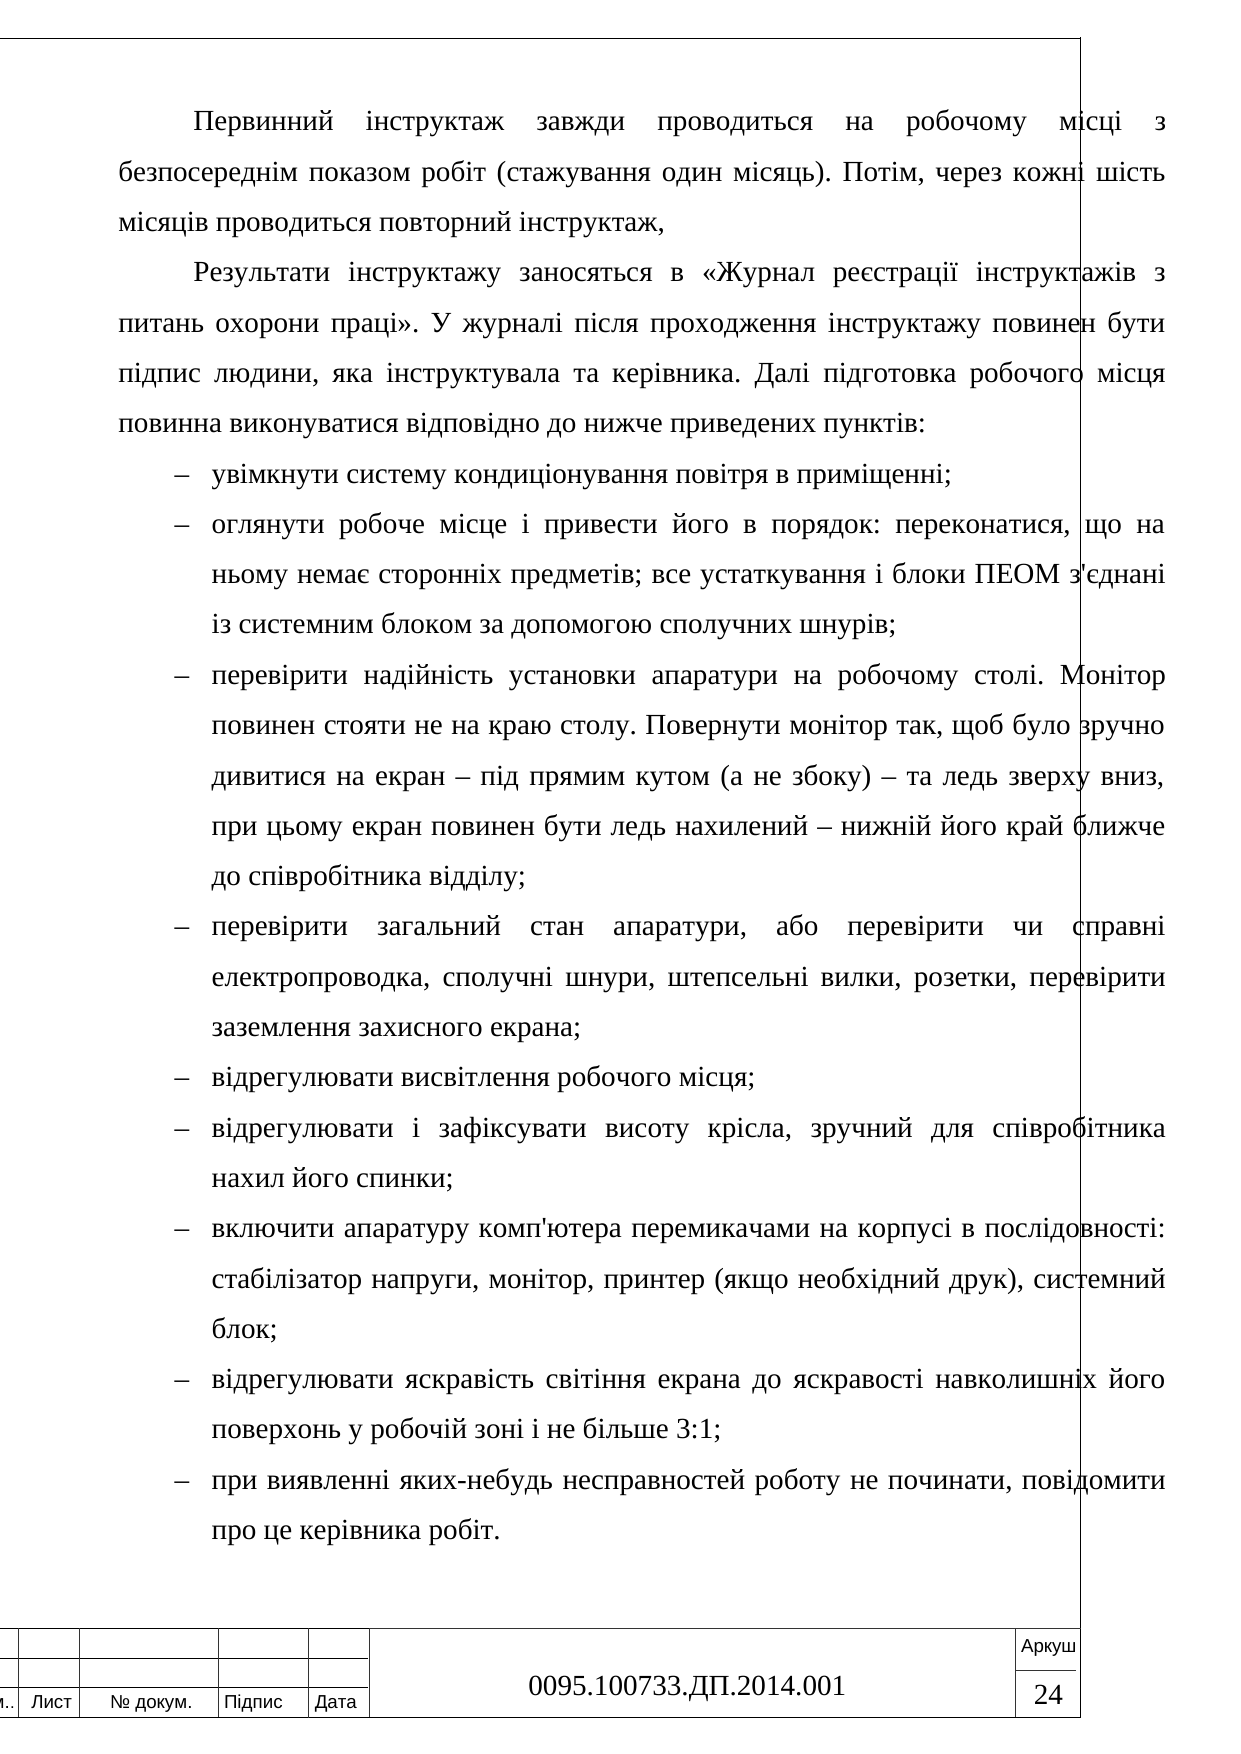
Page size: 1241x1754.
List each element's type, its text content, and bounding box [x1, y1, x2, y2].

list при виявленні яких-небудь несправностей роботу не починати, повідомити про це керівника робіт. [174, 1462, 1167, 1546]
list включити апаратуру комп'ютера перемикачами на корпусі в послідовності: стабілізатор напруги, монітор, принтер (якщо необхідний друк), системний блок; [174, 1210, 1167, 1344]
list перевірити надійність установки апаратури на робочому столі. Монітор повинен стояти не на краю столу. Повернути монітор так, щоб було зручно дивитися на екран – під прямим кутом (а не збоку) – та ледь зверху вниз, при цьому екран повинен бути ледь нахилений – нижній його край ближче до співробітника відділу; [174, 657, 1167, 892]
list відрегулювати і зафіксувати висоту крісла, зручний для співробітника нахил його спинки; [174, 1110, 1167, 1194]
text Результати інструктажу заносяться в «Журнал реєстрації інструктажів з питань охорони праці». У журналі після проходження інструктажу повинен бути підпис людини, яка інструктувала та керівника. Далі підготовка робочого місця повинна виконуватися відповідно до нижче приведених пунктів: [118, 254, 1167, 439]
list відрегулювати висвітлення робочого місця; [174, 1059, 1167, 1093]
list оглянути робоче місце і привести його в порядок: переконатися, що на ньому немає сторонніх предметів; все устаткування і блоки ПЕОМ з'єднані із системним блоком за допомогою сполучних шнурів; [174, 506, 1167, 640]
list відрегулювати яскравість світіння екрана до яскравості навколишніх його поверхонь у робочій зоні і не більше 3:1; [174, 1361, 1167, 1445]
list увімкнути систему кондиціонування повітря в приміщенні; [174, 456, 1167, 489]
list перевірити загальний стан апаратури, або перевірити чи справні електропроводка, сполучні шнури, штепсельні вилки, розетки, перевірити заземлення захисного екрана; [174, 908, 1167, 1043]
text Первинний інструктаж завжди проводиться на робочому місці з безпосереднім показом робіт (стажування один місяць). Потім, через кожні шість місяців проводиться повторний інструктаж, [118, 103, 1167, 238]
